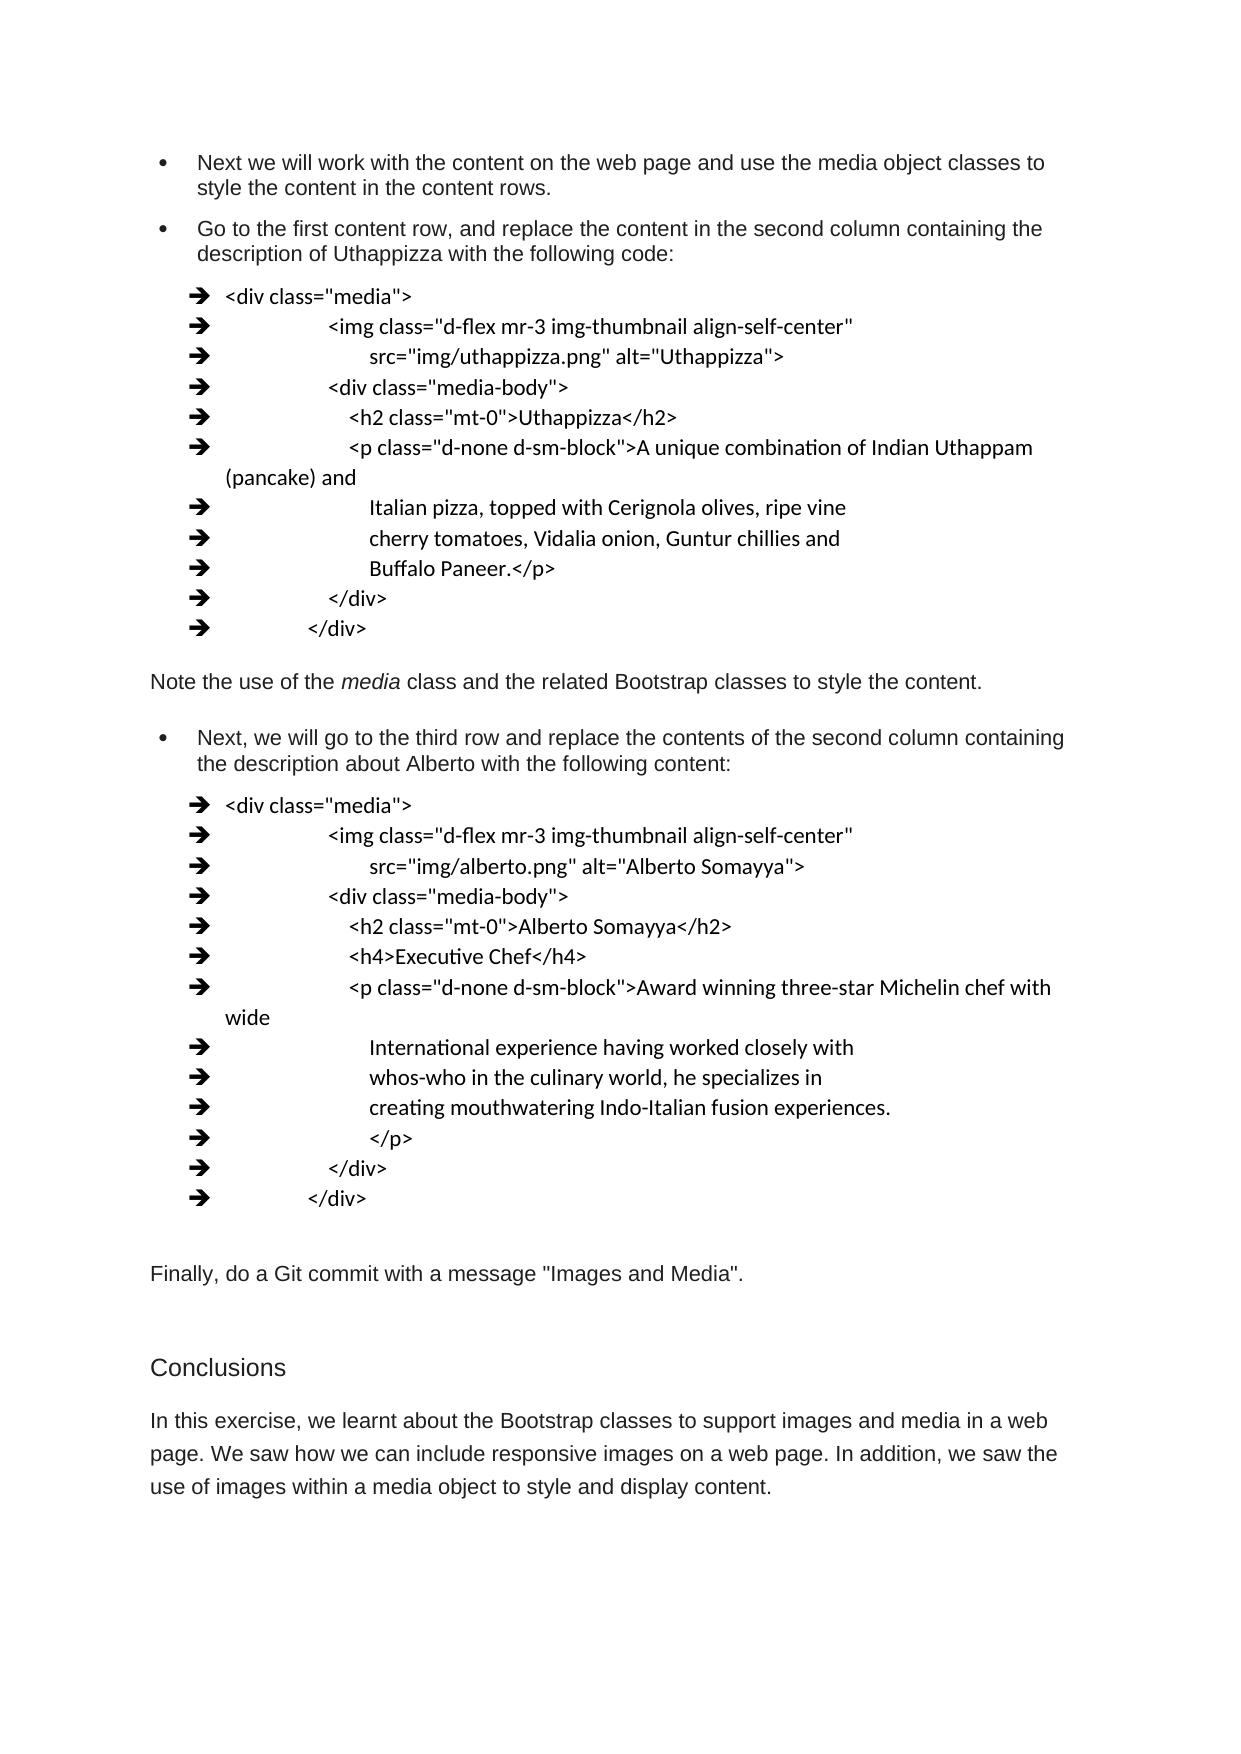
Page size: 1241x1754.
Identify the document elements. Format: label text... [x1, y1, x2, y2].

list <p class="d-none d-sm-block">A unique combination of Indian Uthappam (pancake) and [187, 433, 1090, 491]
list </div> [187, 1154, 1090, 1182]
list whos-who in the culinary world, he specializes in [187, 1063, 1090, 1091]
list cherry tomatoes, Vidalia onion, Guntur chillies and [187, 524, 1090, 552]
list Next, we will go to the third row and replace the contents of the second column containing the description about Alberto with the following content: [159, 725, 1090, 776]
list <p class="d-none d-sm-block">Award winning three-star Michelin chef with wide [187, 973, 1090, 1031]
list <h4>Executive Chef</h4> [187, 942, 1090, 970]
list src="img/alberto.png" alt="Alberto Somayya"> [187, 852, 1090, 880]
list </div> [187, 614, 1090, 642]
list src="img/uthappizza.png" alt="Uthappizza"> [187, 342, 1090, 371]
list creating mouthwatering Indo-Italian fusion experiences. [187, 1093, 1090, 1121]
text Conclusions [150, 1344, 1090, 1382]
list <img class="d-flex mr-3 img-thumbnail align-self-center" [187, 312, 1090, 340]
list International experience having worked closely with [187, 1033, 1090, 1061]
list Go to the first content row, and replace the content in the second column containing the description of Uthappizza with the following code: [159, 216, 1090, 266]
list <div class="media-body"> [187, 373, 1090, 401]
list <img class="d-flex mr-3 img-thumbnail align-self-center" [187, 822, 1090, 849]
text In this exercise, we learnt about the Bootstrap classes to support images and media in a web page. We saw how we can include responsive images on a web page. In addition, we saw the use of images within a media object to style and display content. [150, 1401, 1090, 1499]
list </div> [187, 584, 1090, 612]
text Finally, do a Git commit with a message "Images and Media". [150, 1261, 1090, 1286]
list <div class="media-body"> [187, 882, 1090, 910]
list <div class="media"> [187, 791, 1090, 819]
text Note the use of the media class and the related Bootstrap classes to style the content. [150, 661, 1090, 694]
list <div class="media"> [187, 282, 1090, 310]
list </div> [187, 1184, 1090, 1242]
list <h2 class="mt-0">Uthappizza</h2> [187, 403, 1090, 431]
list <h2 class="mt-0">Alberto Somayya</h2> [187, 912, 1090, 940]
list </p> [187, 1124, 1090, 1152]
list Buffalo Paneer.</p> [187, 554, 1090, 582]
list Italian pizza, topped with Cerignola olives, ripe vine [187, 493, 1090, 522]
list Next we will work with the content on the web page and use the media object classes to style the content in the content rows. [159, 150, 1090, 200]
